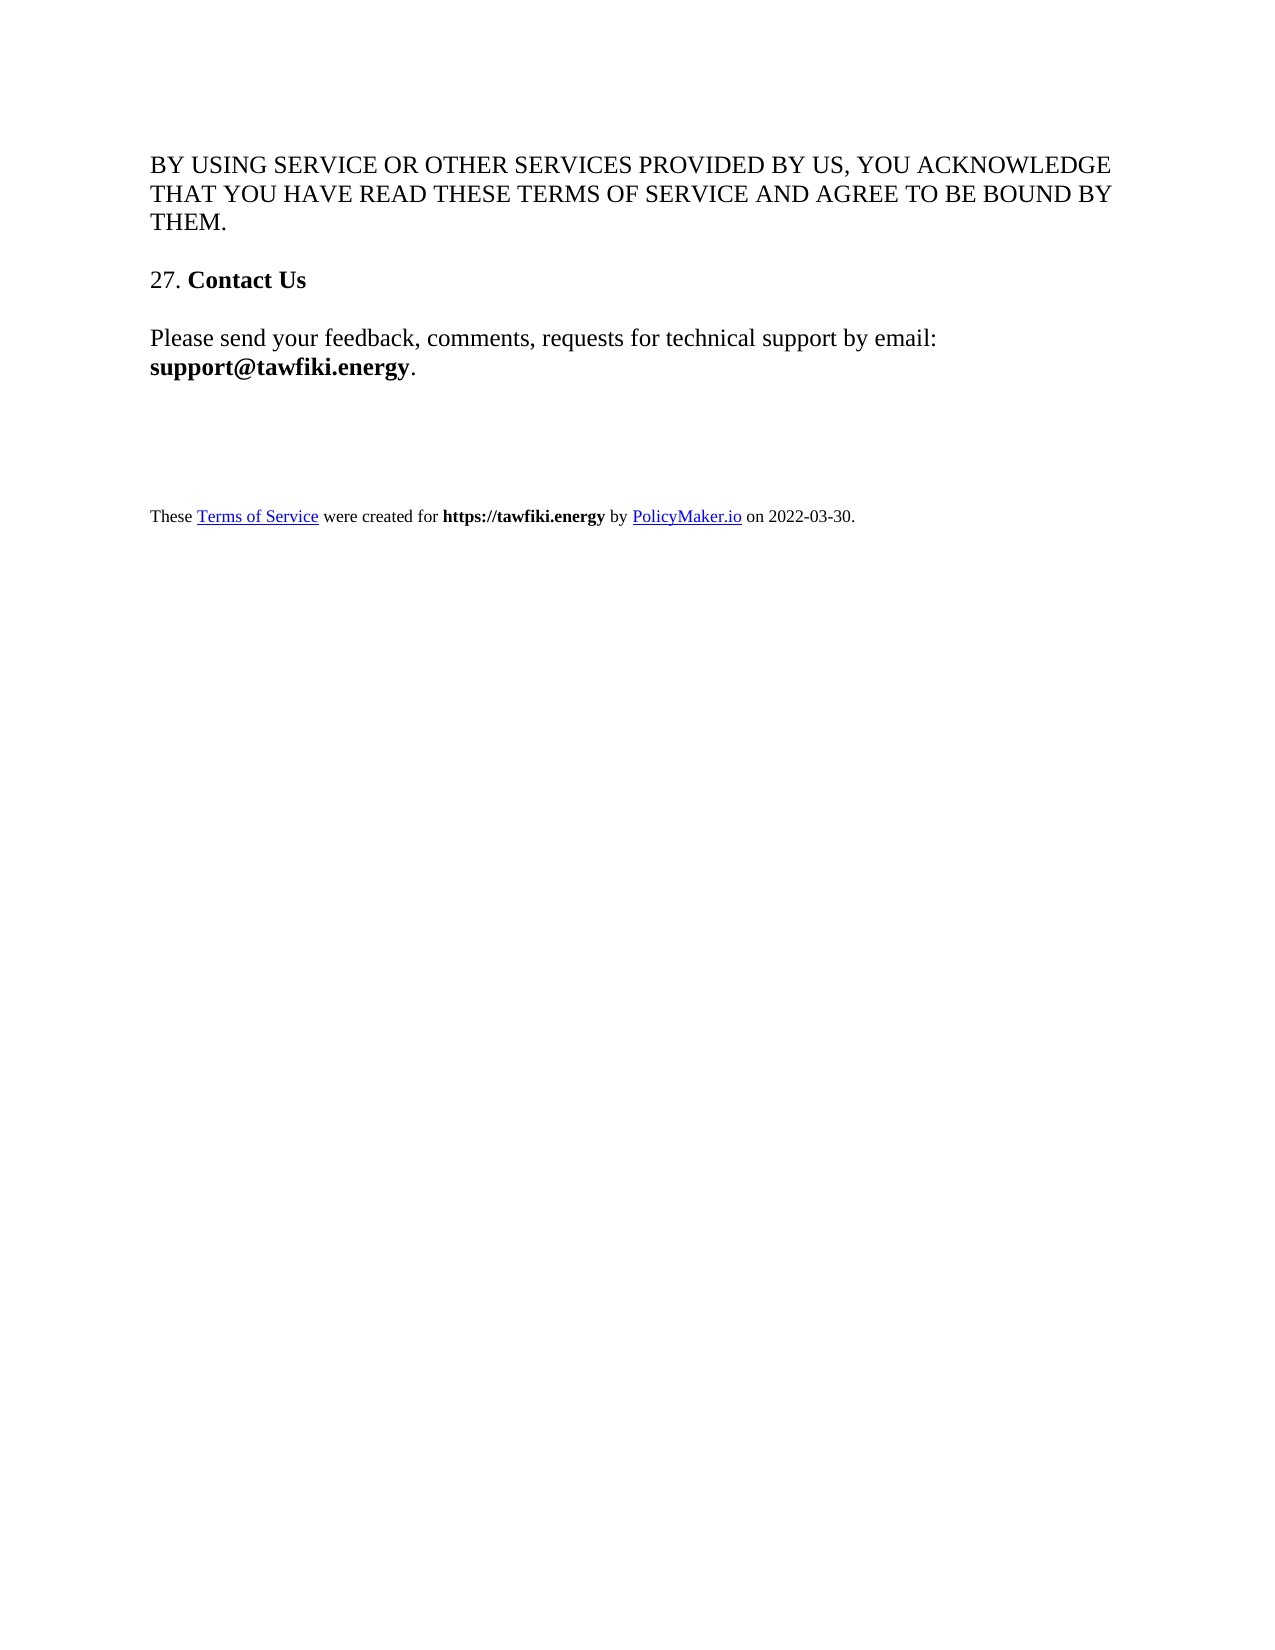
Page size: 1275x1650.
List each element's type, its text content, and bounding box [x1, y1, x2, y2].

text BY USING SERVICE OR OTHER SERVICES PROVIDED BY US, YOU ACKNOWLEDGE THAT YOU HAVE READ THESE TERMS OF SERVICE AND AGREE TO BE BOUND BY THEM. [150, 150, 1125, 236]
text Please send your feedback, comments, requests for technical support by email: support@tawfiki.energy. [150, 323, 1125, 381]
text These Terms of Service were created for https://tawfiki.energy by PolicyMaker.io on 2022-03-30. [150, 506, 1125, 526]
text 27. Contact Us [150, 265, 1125, 294]
